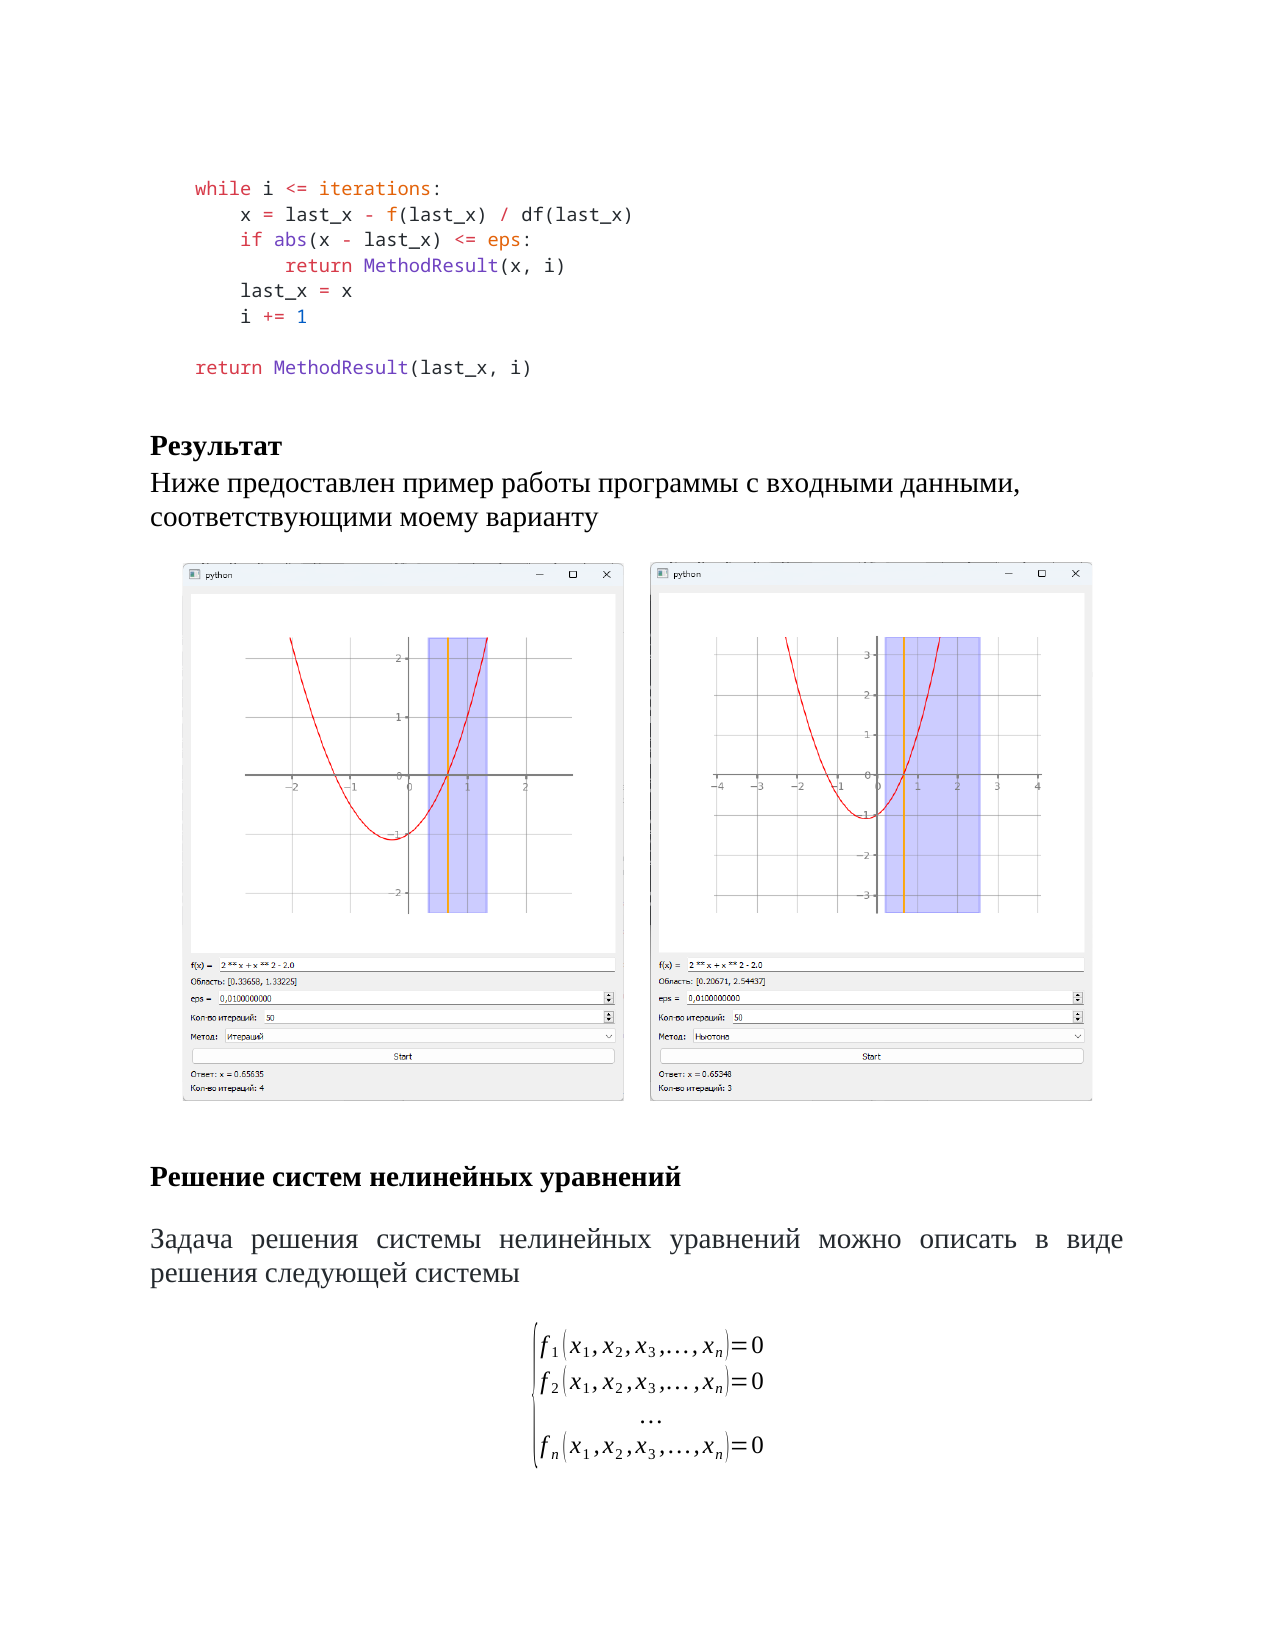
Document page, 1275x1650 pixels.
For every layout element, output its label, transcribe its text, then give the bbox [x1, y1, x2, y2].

text last_x = x [150, 278, 1125, 303]
picture [182, 563, 624, 1101]
text while i <= iterations: [150, 176, 1125, 201]
subtitle Результат [150, 428, 1125, 462]
text Ниже предоставлен пример работы программы с входными данными, соответствующими моему варианту [150, 466, 1125, 533]
text x = last_x - f(last_x) / df(last_x) [150, 201, 1125, 227]
subtitle Решение систем нелинейных уравнений [150, 1159, 1125, 1193]
text return MethodResult(x, i) [150, 252, 1125, 278]
text return MethodResult(last_x, i) [150, 354, 1125, 380]
text i += 1 [150, 303, 1125, 329]
text Задача решения системы нелинейных уравнений можно описать в виде решения следующей системы [150, 1221, 1125, 1288]
picture [650, 562, 1093, 1101]
text if abs(x - last_x) <= eps: [150, 227, 1125, 252]
